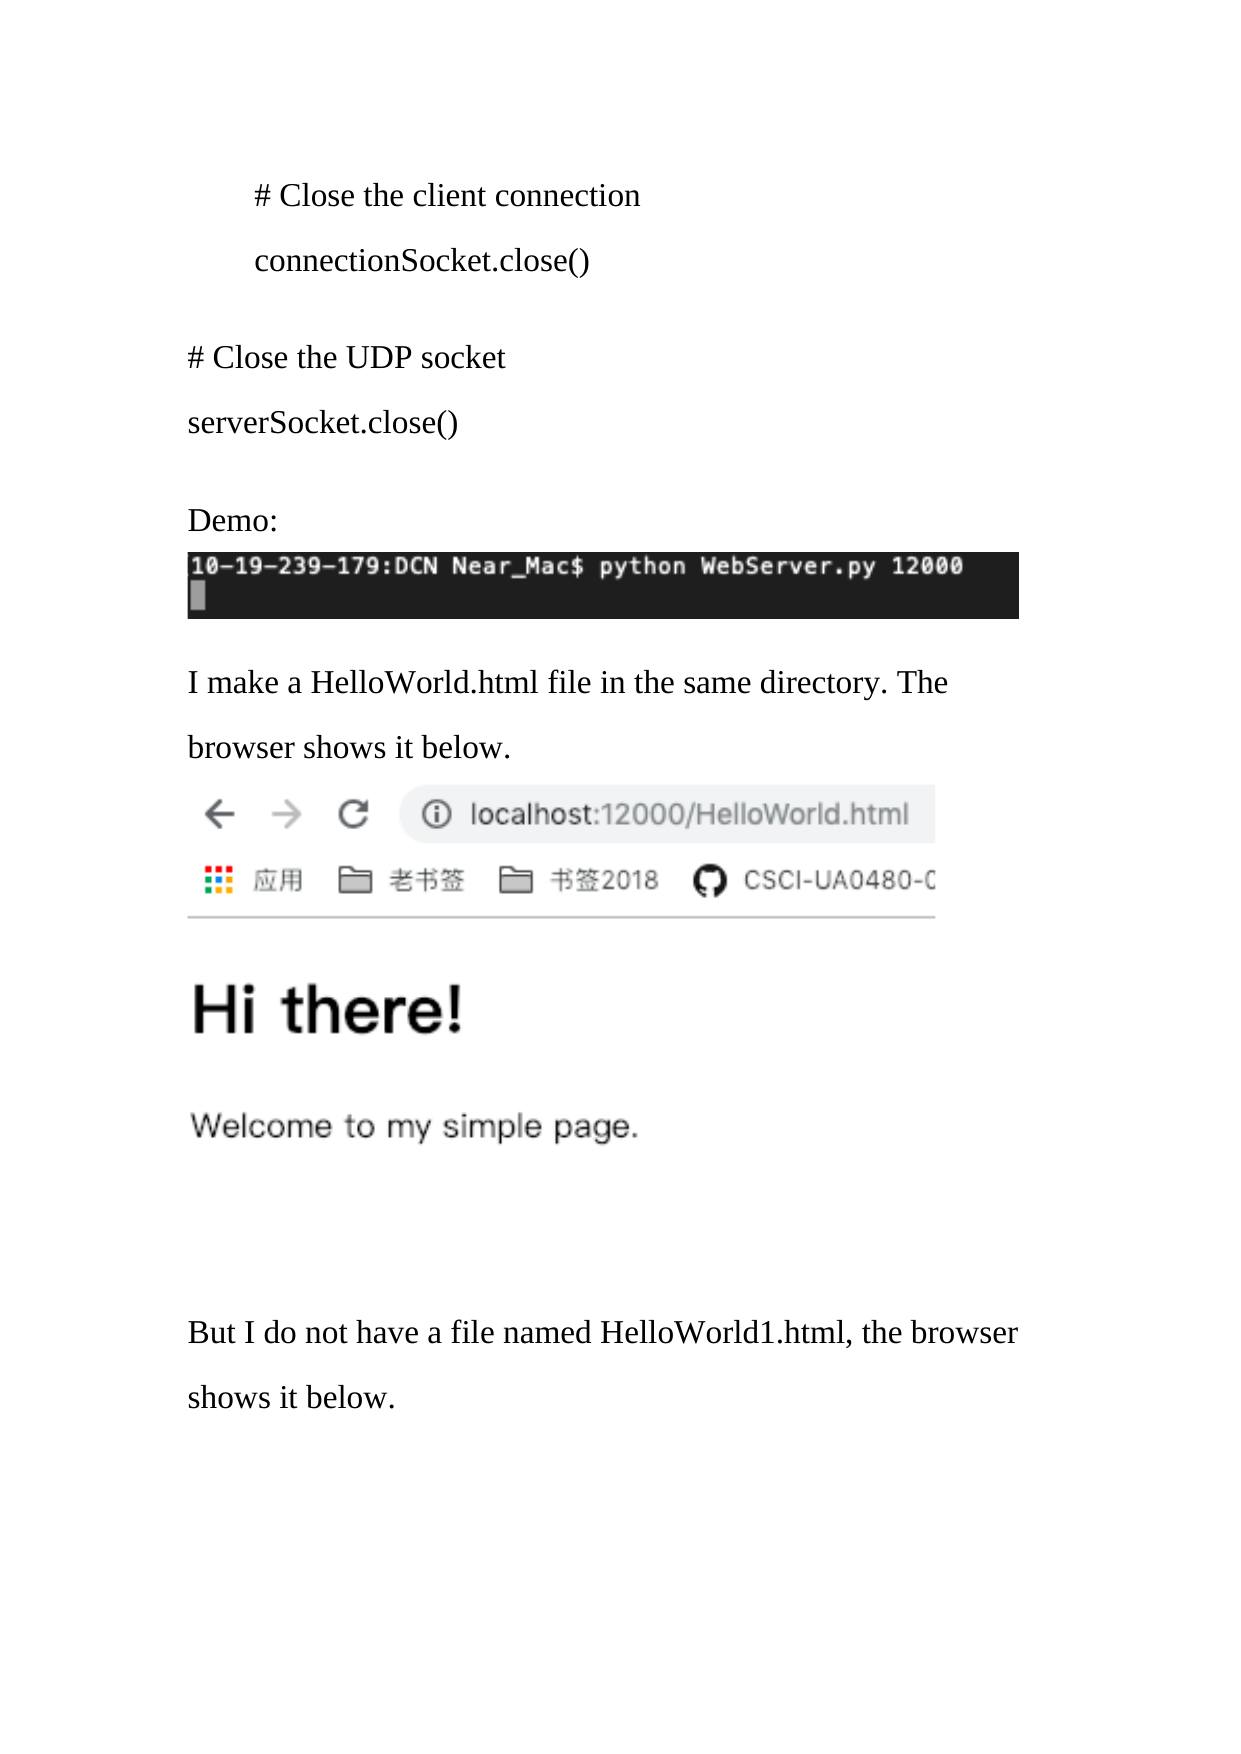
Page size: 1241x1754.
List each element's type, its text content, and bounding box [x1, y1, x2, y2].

text Demo: [187, 487, 1053, 552]
text connectionSocket.close() [187, 227, 1053, 292]
picture [187, 552, 1019, 619]
text # Close the client connection [187, 162, 1053, 227]
text serverSocket.close() [187, 389, 1053, 454]
text I make a HelloWorld.html file in the same directory. The browser shows it below. [187, 649, 1053, 779]
text But I do not have a file named HelloWorld1.html, the browser shows it below. [187, 1299, 1053, 1429]
picture [187, 779, 936, 1284]
text # Close the UDP socket [187, 324, 1053, 389]
